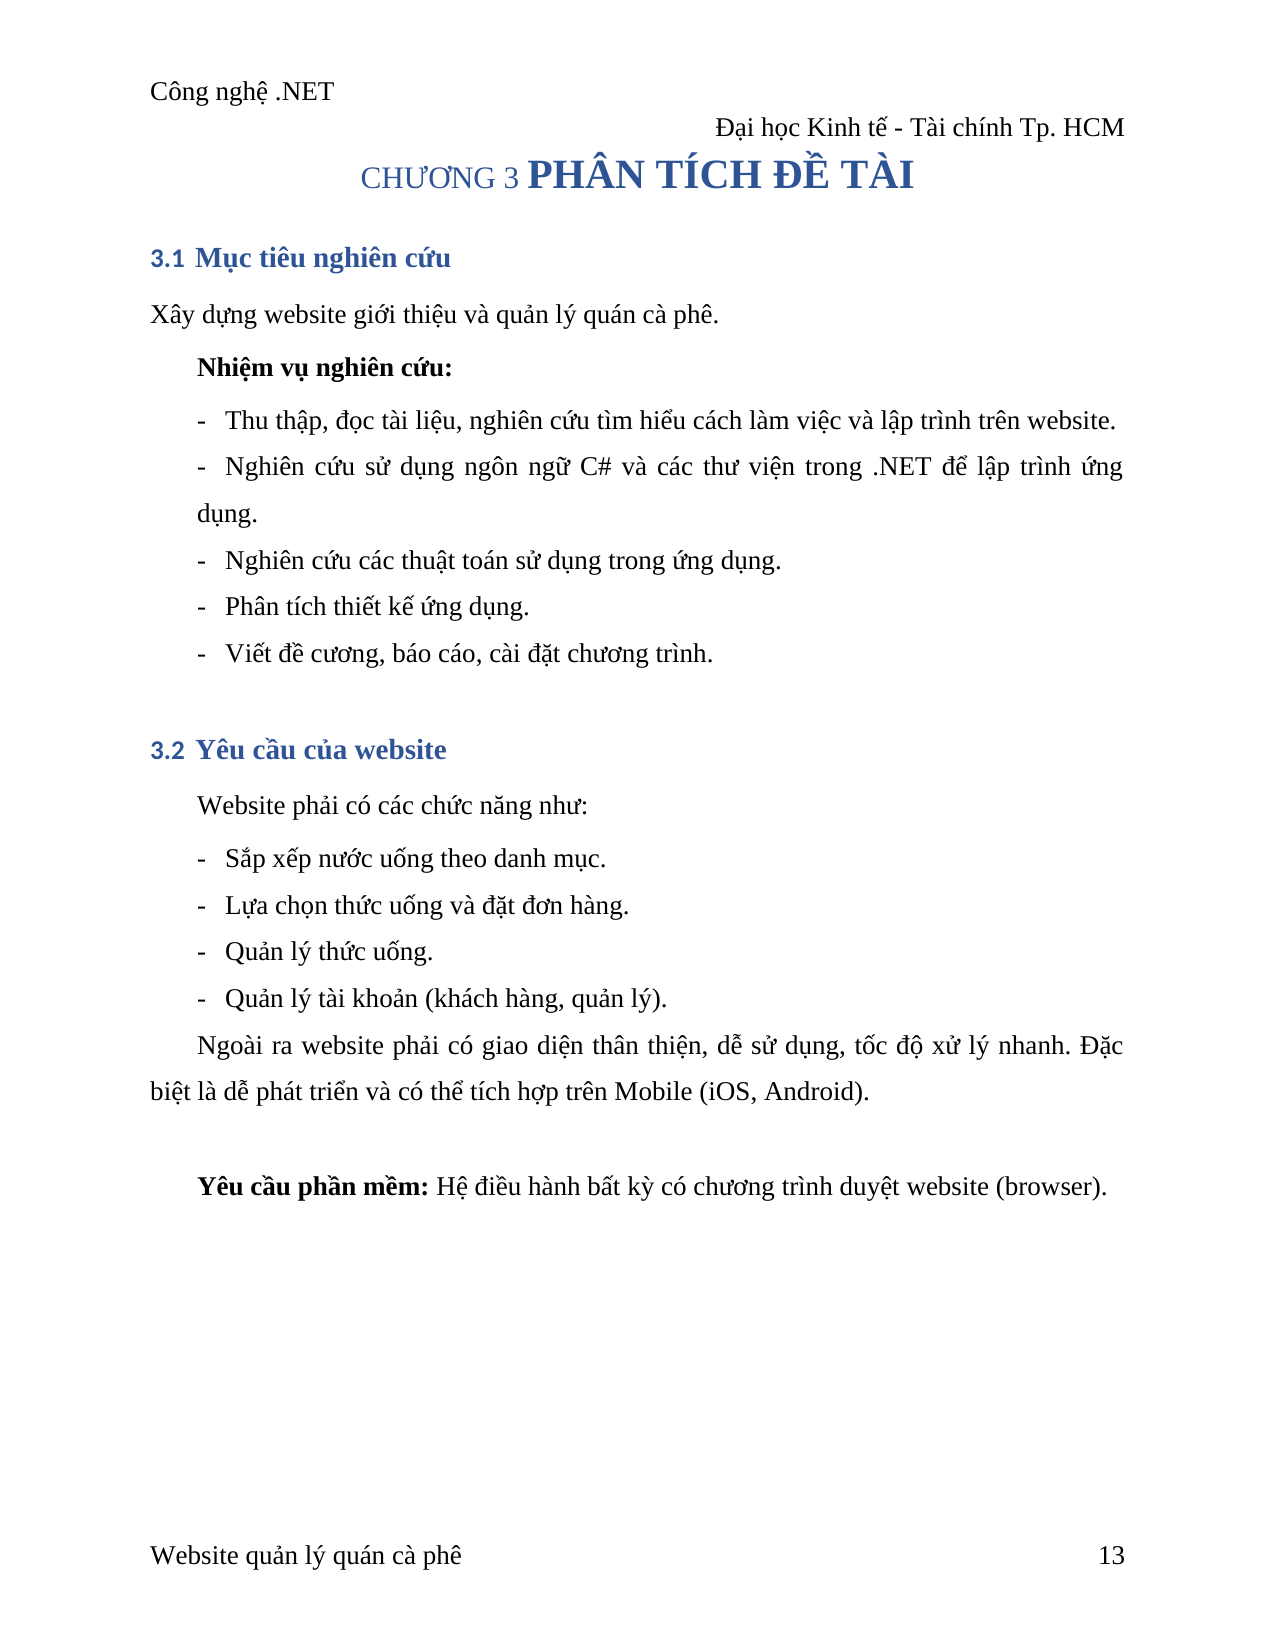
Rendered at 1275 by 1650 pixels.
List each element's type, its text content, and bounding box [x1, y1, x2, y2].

text Xây dựng website giới thiệu và quản lý quán cà phê. [150, 298, 1125, 329]
list Quản lý thức uống. [197, 936, 1125, 967]
list Yêu cầu phần mềm: Hệ điều hành bất kỳ có chương trình duyệt website (browser). [150, 1170, 1125, 1202]
list Quản lý tài khoản (khách hàng, quản lý). [197, 982, 1125, 1013]
list Sắp xếp nước uống theo danh mục. [197, 842, 1125, 873]
subtitle Mục tiêu nghiên cứu [150, 241, 1125, 275]
text Nhiệm vụ nghiên cứu: [150, 351, 1125, 382]
text Website phải có các chức năng như: [150, 789, 1125, 820]
list Ngoài ra website phải có giao diện thân thiện, dễ sử dụng, tốc độ xử lý nhanh. Đặc biệt là dễ phát triển và có thể tích hợp trên Mobile (iOS, Android). [150, 1029, 1125, 1107]
subtitle PHÂN TÍCH ĐỀ TÀI [150, 150, 1125, 198]
list Nghiên cứu các thuật toán sử dụng trong ứng dụng. [197, 544, 1125, 575]
list Nghiên cứu sử dụng ngôn ngữ C# và các thư viện trong .NET để lập trình ứng dụng. [197, 450, 1125, 528]
list Phân tích thiết kế ứng dụng. [197, 590, 1125, 622]
list Viết đề cương, báo cáo, cài đặt chương trình. [197, 637, 1125, 668]
list Lựa chọn thức uống và đặt đơn hàng. [197, 889, 1125, 920]
list Thu thập, đọc tài liệu, nghiên cứu tìm hiểu cách làm việc và lập trình trên website. [197, 404, 1125, 435]
subtitle Yêu cầu của website [150, 732, 1125, 766]
